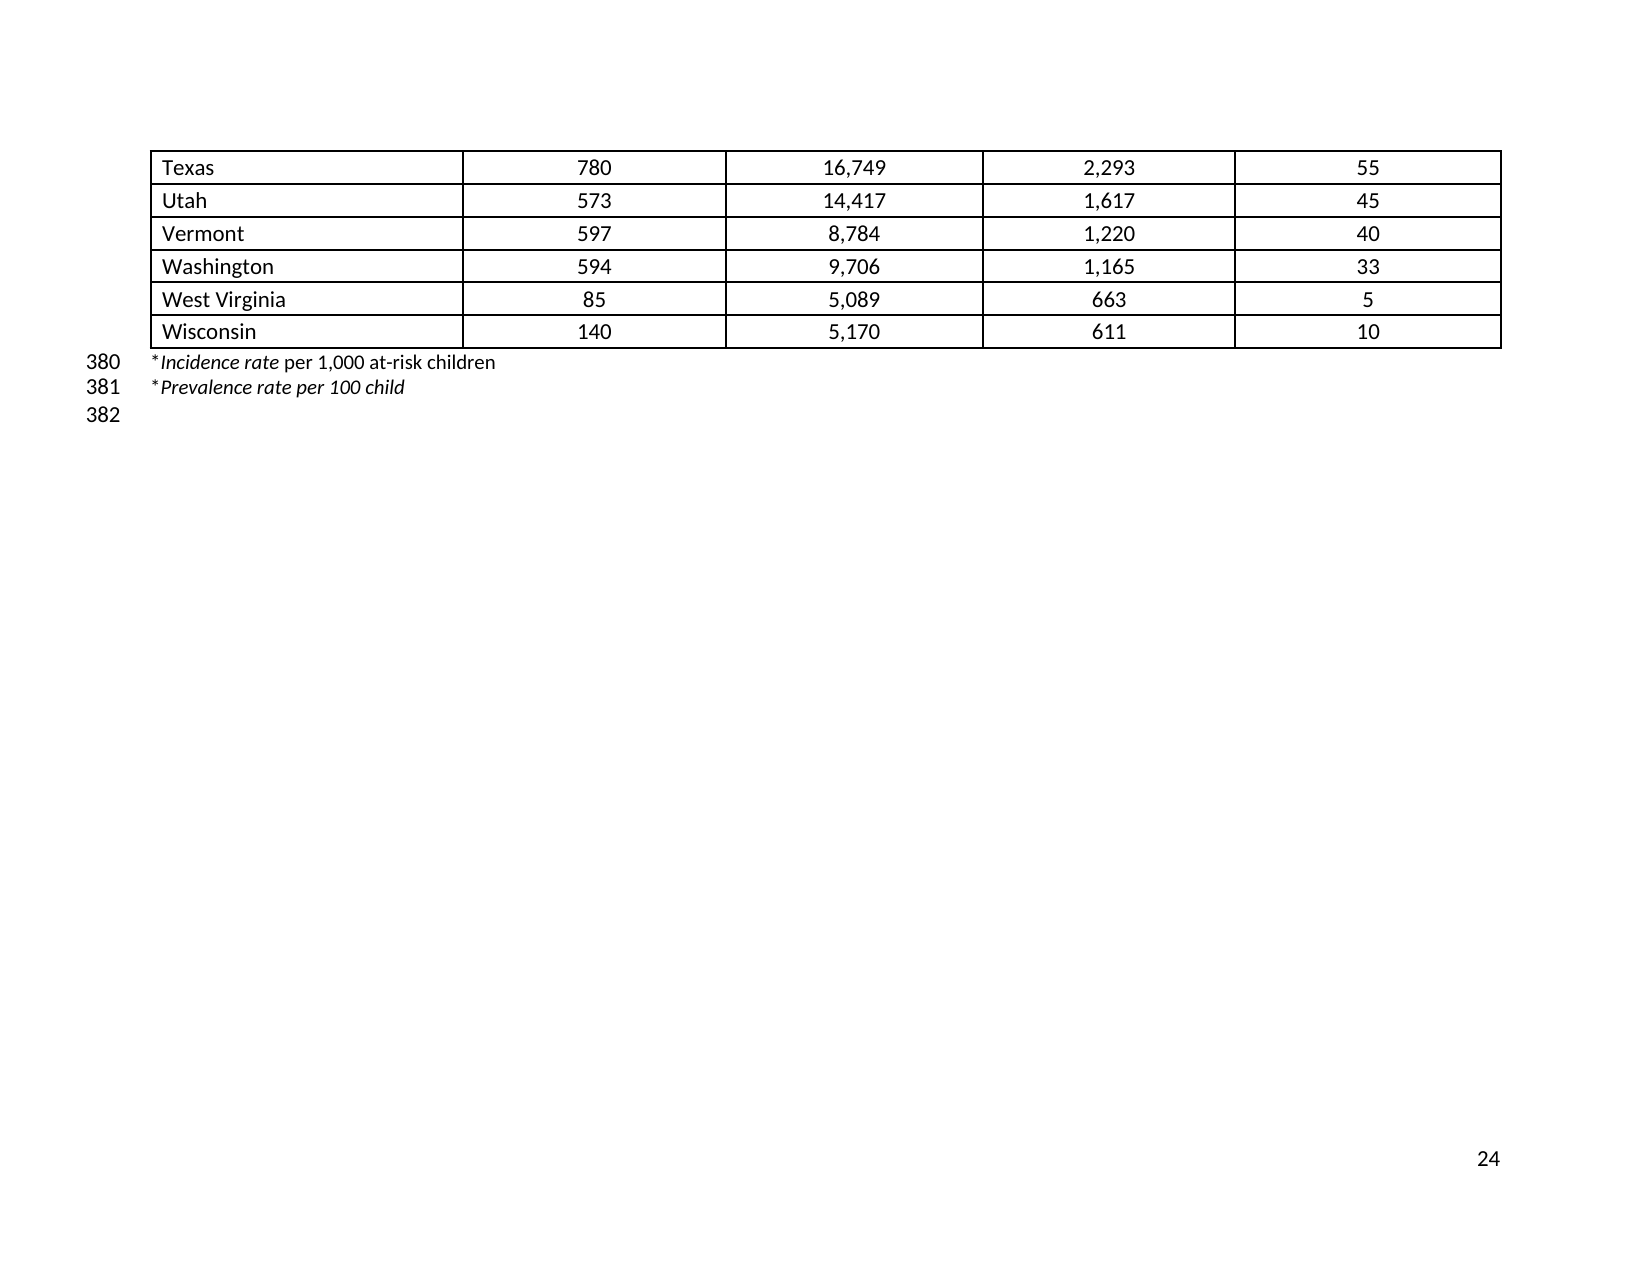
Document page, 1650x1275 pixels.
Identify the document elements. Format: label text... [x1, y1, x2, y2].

table_cell 5,089 [727, 283, 982, 314]
table_cell 8,784 [727, 218, 982, 248]
table_cell 140 [464, 316, 725, 347]
table_cell 780 [464, 152, 725, 183]
table_cell 10 [1236, 316, 1500, 347]
table_cell 5,170 [727, 316, 982, 347]
table_cell 1,220 [984, 218, 1234, 248]
table_cell Washington [152, 251, 462, 281]
table_cell 55 [1236, 152, 1500, 183]
table_cell 16,749 [727, 152, 982, 183]
table_cell 85 [464, 283, 725, 314]
table_cell 594 [464, 251, 725, 281]
table_cell Utah [152, 185, 462, 216]
table_cell Texas [152, 152, 462, 183]
table_cell 597 [464, 218, 725, 248]
table_cell 2,293 [984, 152, 1234, 183]
table_cell 5 [1236, 283, 1500, 314]
table_cell 45 [1236, 185, 1500, 216]
table_cell 33 [1236, 251, 1500, 281]
table_cell 1,165 [984, 251, 1234, 281]
table_cell 663 [984, 283, 1234, 314]
text *Prevalence rate per 100 child [150, 374, 1500, 400]
table_cell Wisconsin [152, 316, 462, 347]
table_cell 40 [1236, 218, 1500, 248]
table_cell 573 [464, 185, 725, 216]
text *Incidence rate per 1,000 at-risk children [150, 349, 1500, 374]
table_cell Vermont [152, 218, 462, 248]
table_cell 14,417 [727, 185, 982, 216]
table_cell 9,706 [727, 251, 982, 281]
table_cell 1,617 [984, 185, 1234, 216]
table_cell West Virginia [152, 283, 462, 314]
table_cell 611 [984, 316, 1234, 347]
